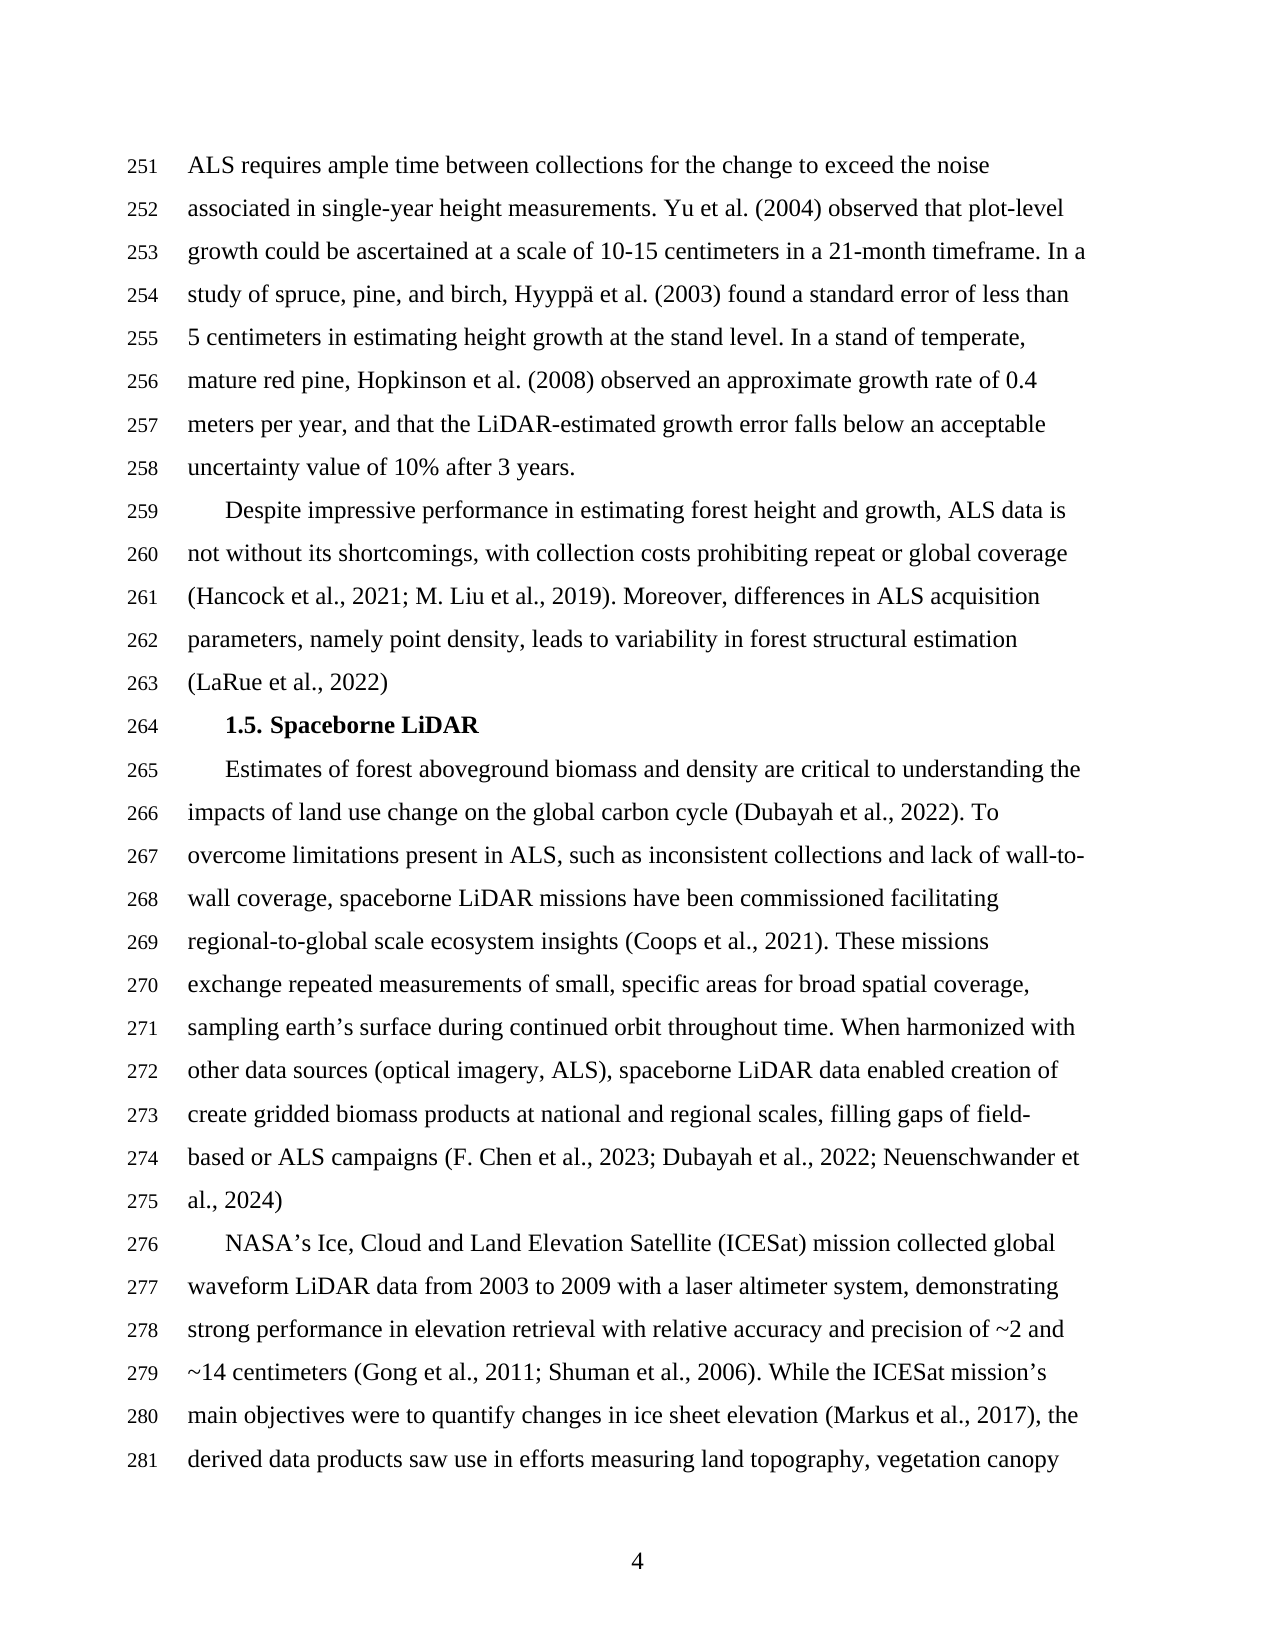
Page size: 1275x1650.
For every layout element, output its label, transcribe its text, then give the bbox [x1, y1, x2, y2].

text Estimates of forest aboveground biomass and density are critical to understanding the impacts of land use change on the global carbon cycle (Dubayah et al., 2022). To overcome limitations present in ALS, such as inconsistent collections and lack of wall-to-wall coverage, spaceborne LiDAR missions have been commissioned facilitating regional-to-global scale ecosystem insights (Coops et al., 2021). These missions exchange repeated measurements of small, specific areas for broad spatial coverage, sampling earth’s surface during continued orbit throughout time. When harmonized with other data sources (optical imagery, ALS), spaceborne LiDAR data enabled creation of create gridded biomass products at national and regional scales, filling gaps of field-based or ALS campaigns (F. Chen et al., 2023; Dubayah et al., 2022; Neuenschwander et al., 2024) [187, 754, 1087, 1214]
list Spaceborne LiDAR [225, 711, 1087, 739]
list Despite impressive performance in estimating forest height and growth, ALS data is not without its shortcomings, with collection costs prohibiting repeat or global coverage (Hancock et al., 2021; M. Liu et al., 2019). Moreover, differences in ALS acquisition parameters, namely point density, leads to variability in forest structural estimation (LaRue et al., 2022) [187, 495, 1087, 696]
